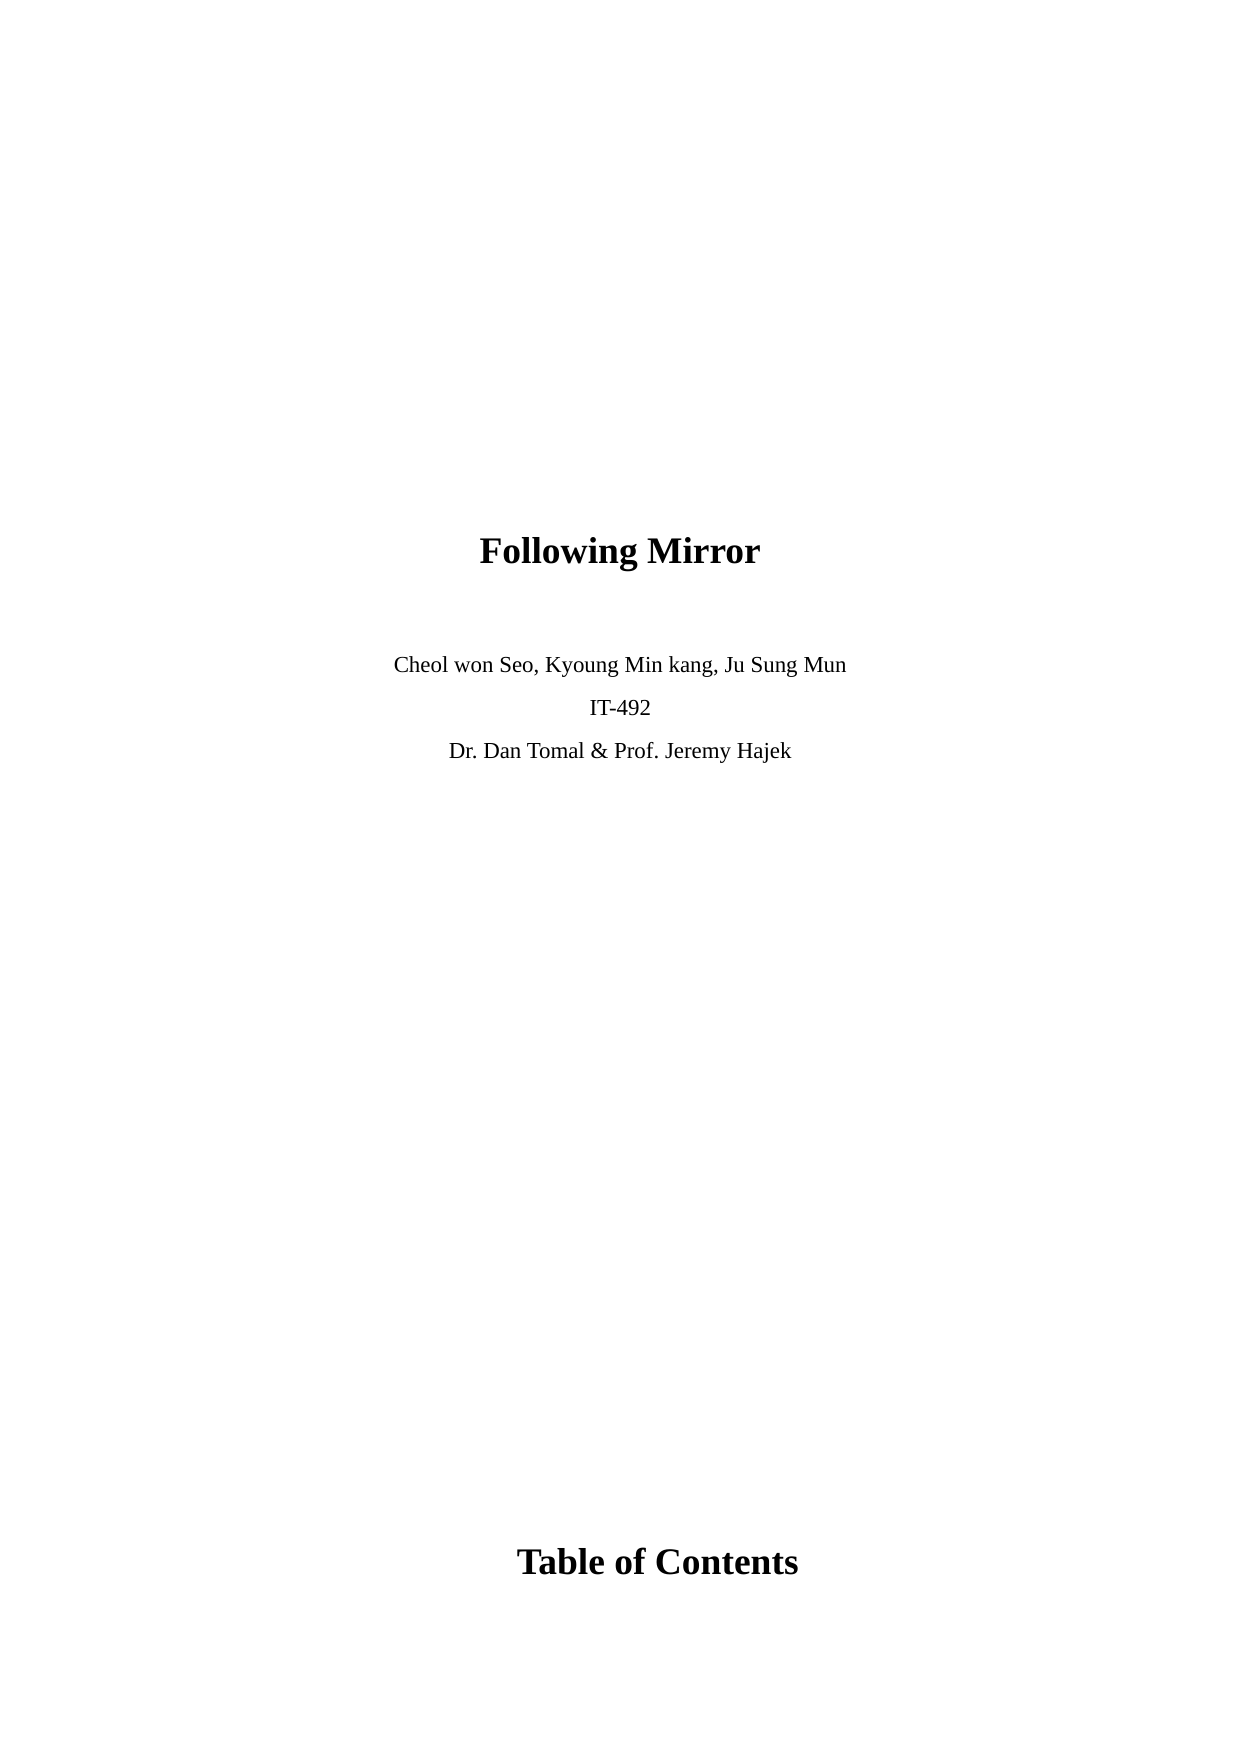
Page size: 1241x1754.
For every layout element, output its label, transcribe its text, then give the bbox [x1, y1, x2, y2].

text Dr. Dan Tomal & Prof. Jeremy Hajek [150, 737, 1090, 764]
text Following Mirror [150, 528, 1090, 571]
text IT-492 [150, 694, 1090, 721]
text Cheol won Seo, Kyoung Min kang, Ju Sung Mun [150, 651, 1090, 678]
text Table of Contents [150, 1539, 1090, 1582]
